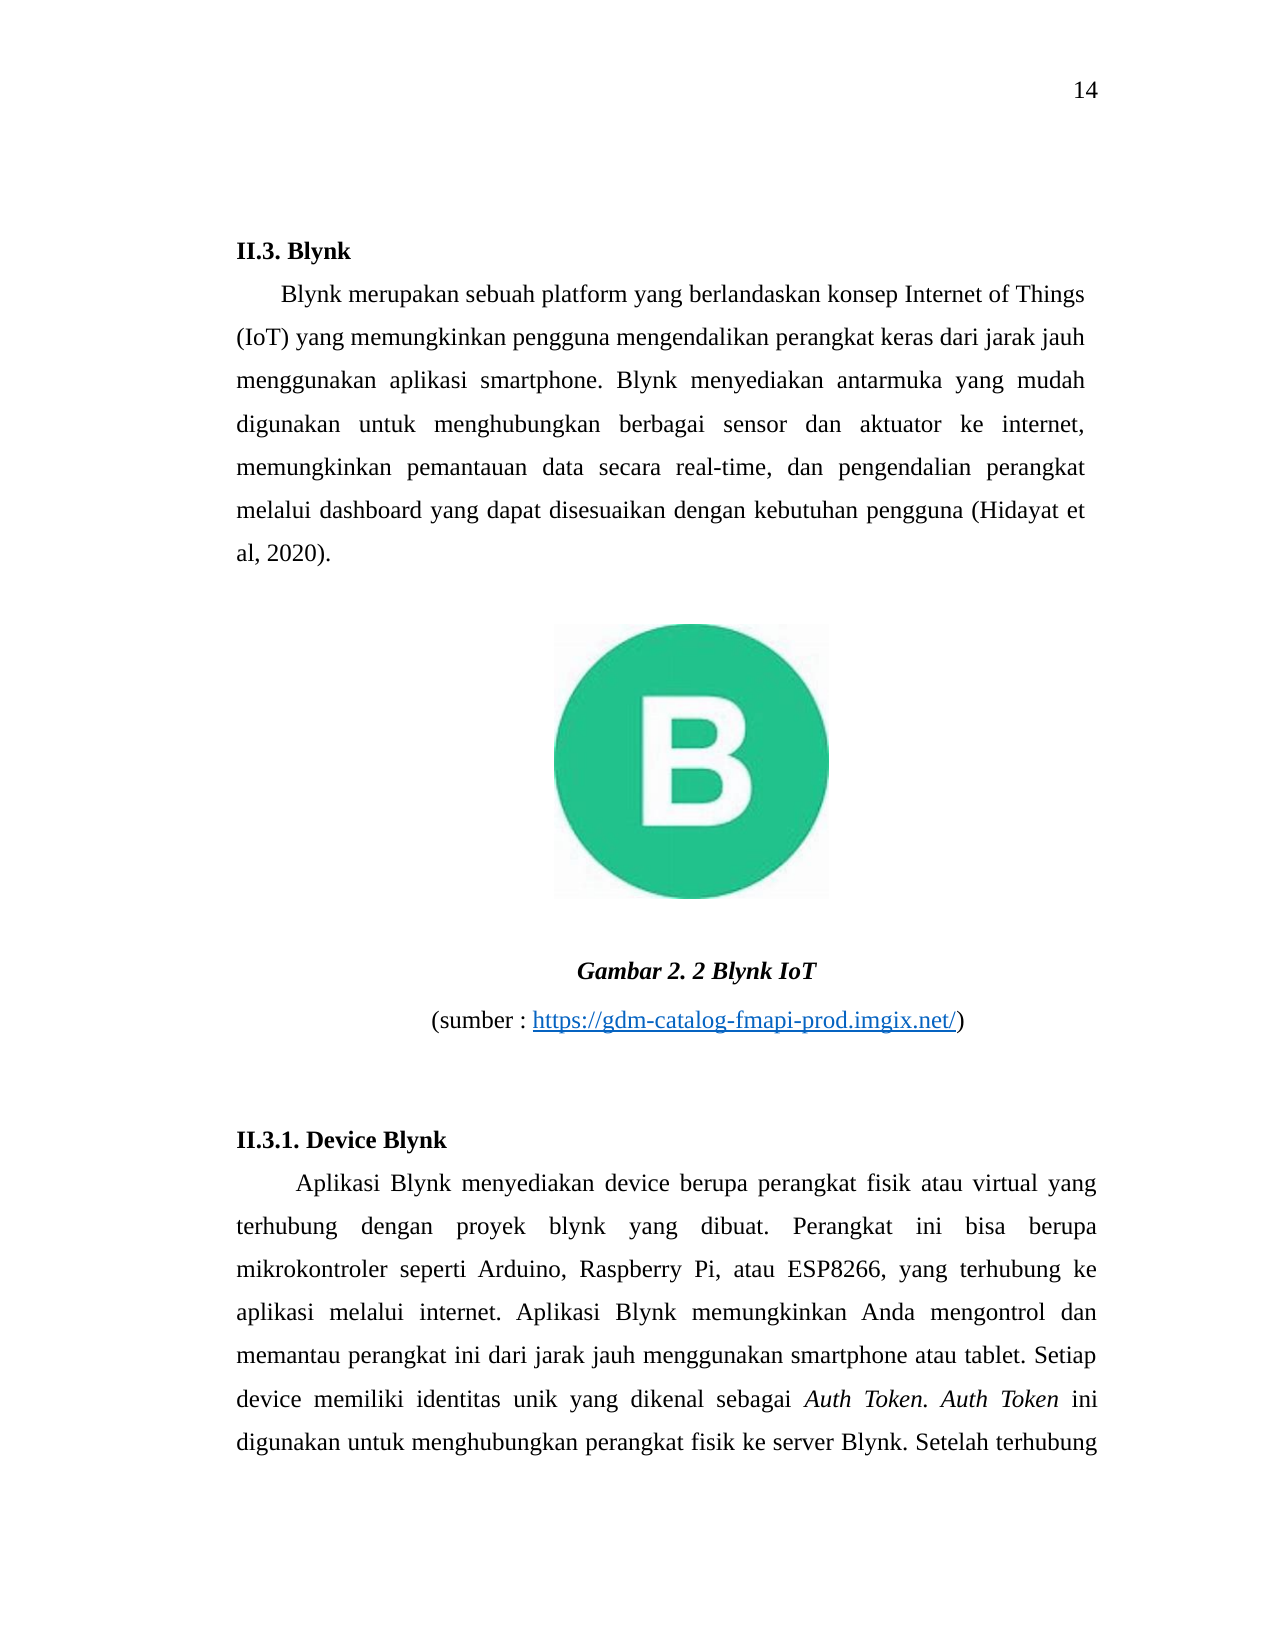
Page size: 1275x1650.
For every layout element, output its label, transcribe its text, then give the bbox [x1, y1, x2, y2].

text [236, 1168, 1098, 1456]
text Blynk merupakan sebuah platform yang berlandaskan konsep Internet of Things (IoT) yang memungkinkan pengguna mengendalikan perangkat keras dari jarak jauh menggunakan aplikasi smartphone. Blynk menyediakan antarmuka yang mudah digunakan untuk menghubungkan berbagai sensor dan aktuator ke internet, memungkinkan pemantauan data secara real-time, dan pengendalian perangkat melalui dashboard yang dapat disesuaikan dengan kebutuhan pengguna (Hidayat et al, 2020). [236, 279, 1085, 567]
subtitle Blynk [236, 236, 1098, 265]
subtitle Device Blynk [236, 1125, 1098, 1154]
picture [554, 624, 829, 899]
text Gambar 2. 2 Blynk IoT [236, 956, 1098, 984]
text (sumber : https://gdm-catalog-fmapi-prod.imgix.net/) [236, 1005, 1098, 1034]
